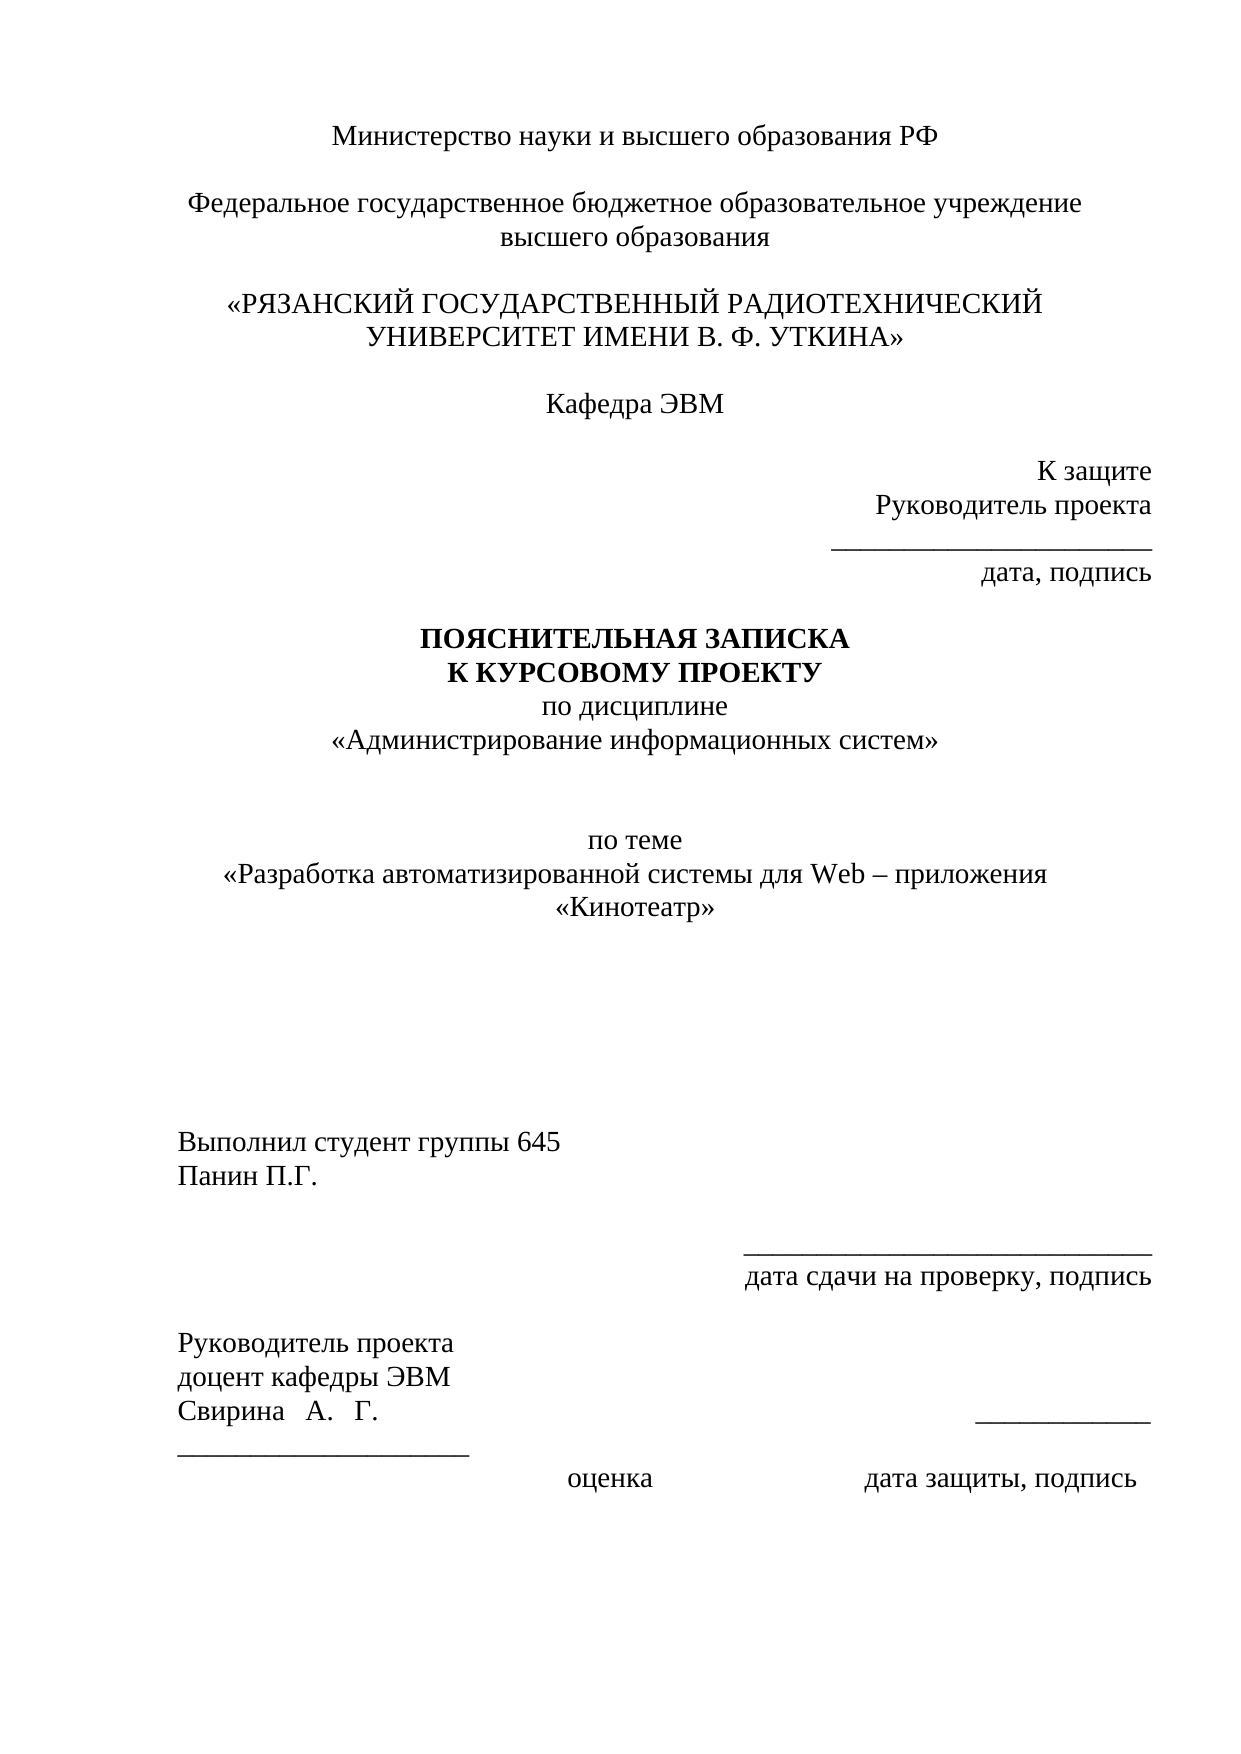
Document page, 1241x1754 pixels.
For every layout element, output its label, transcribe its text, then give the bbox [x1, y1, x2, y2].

text оценка дата защиты, подпись [177, 1460, 1137, 1493]
text Руководитель проекта [177, 487, 1152, 521]
text по дисциплине [177, 688, 1093, 722]
text дата сдачи на проверку, подпись [177, 1258, 1152, 1292]
text ____________________________ [177, 1191, 1152, 1258]
text Министерство науки и высшего образования РФ [177, 118, 1093, 152]
text «Разработка автоматизированной системы для Web – приложения [177, 856, 1093, 889]
text «Администрирование информационных систем» [177, 722, 1093, 755]
text ______________________ [177, 521, 1152, 554]
text Федеральное государственное бюджетное образовательное учреждение высшего образования [177, 185, 1093, 252]
text К защите [177, 453, 1152, 487]
text дата, подпись [177, 554, 1152, 588]
text Руководитель проекта [177, 1326, 1093, 1359]
text «Кинотеатр» [177, 889, 1093, 923]
text К КУРСОВОМУ ПРОЕКТУ [177, 655, 1093, 688]
text Свирина А. Г. ____________ ____________________ [177, 1393, 1152, 1460]
text ПОЯСНИТЕЛЬНАЯ ЗАПИСКА [177, 621, 1093, 655]
text Кафедра ЭВМ [177, 386, 1093, 420]
text «РЯЗАНСКИЙ ГОСУДАРСТВЕННЫЙ РАДИОТЕХНИЧЕСКИЙ УНИВЕРСИТЕТ ИМЕНИ В. Ф. УТКИНА» [177, 286, 1093, 353]
text доцент кафедры ЭВМ [177, 1359, 1093, 1393]
text по теме [177, 822, 1093, 856]
text Панин П.Г. [177, 1158, 1093, 1191]
text Выполнил студент группы 645 [177, 1124, 1093, 1158]
